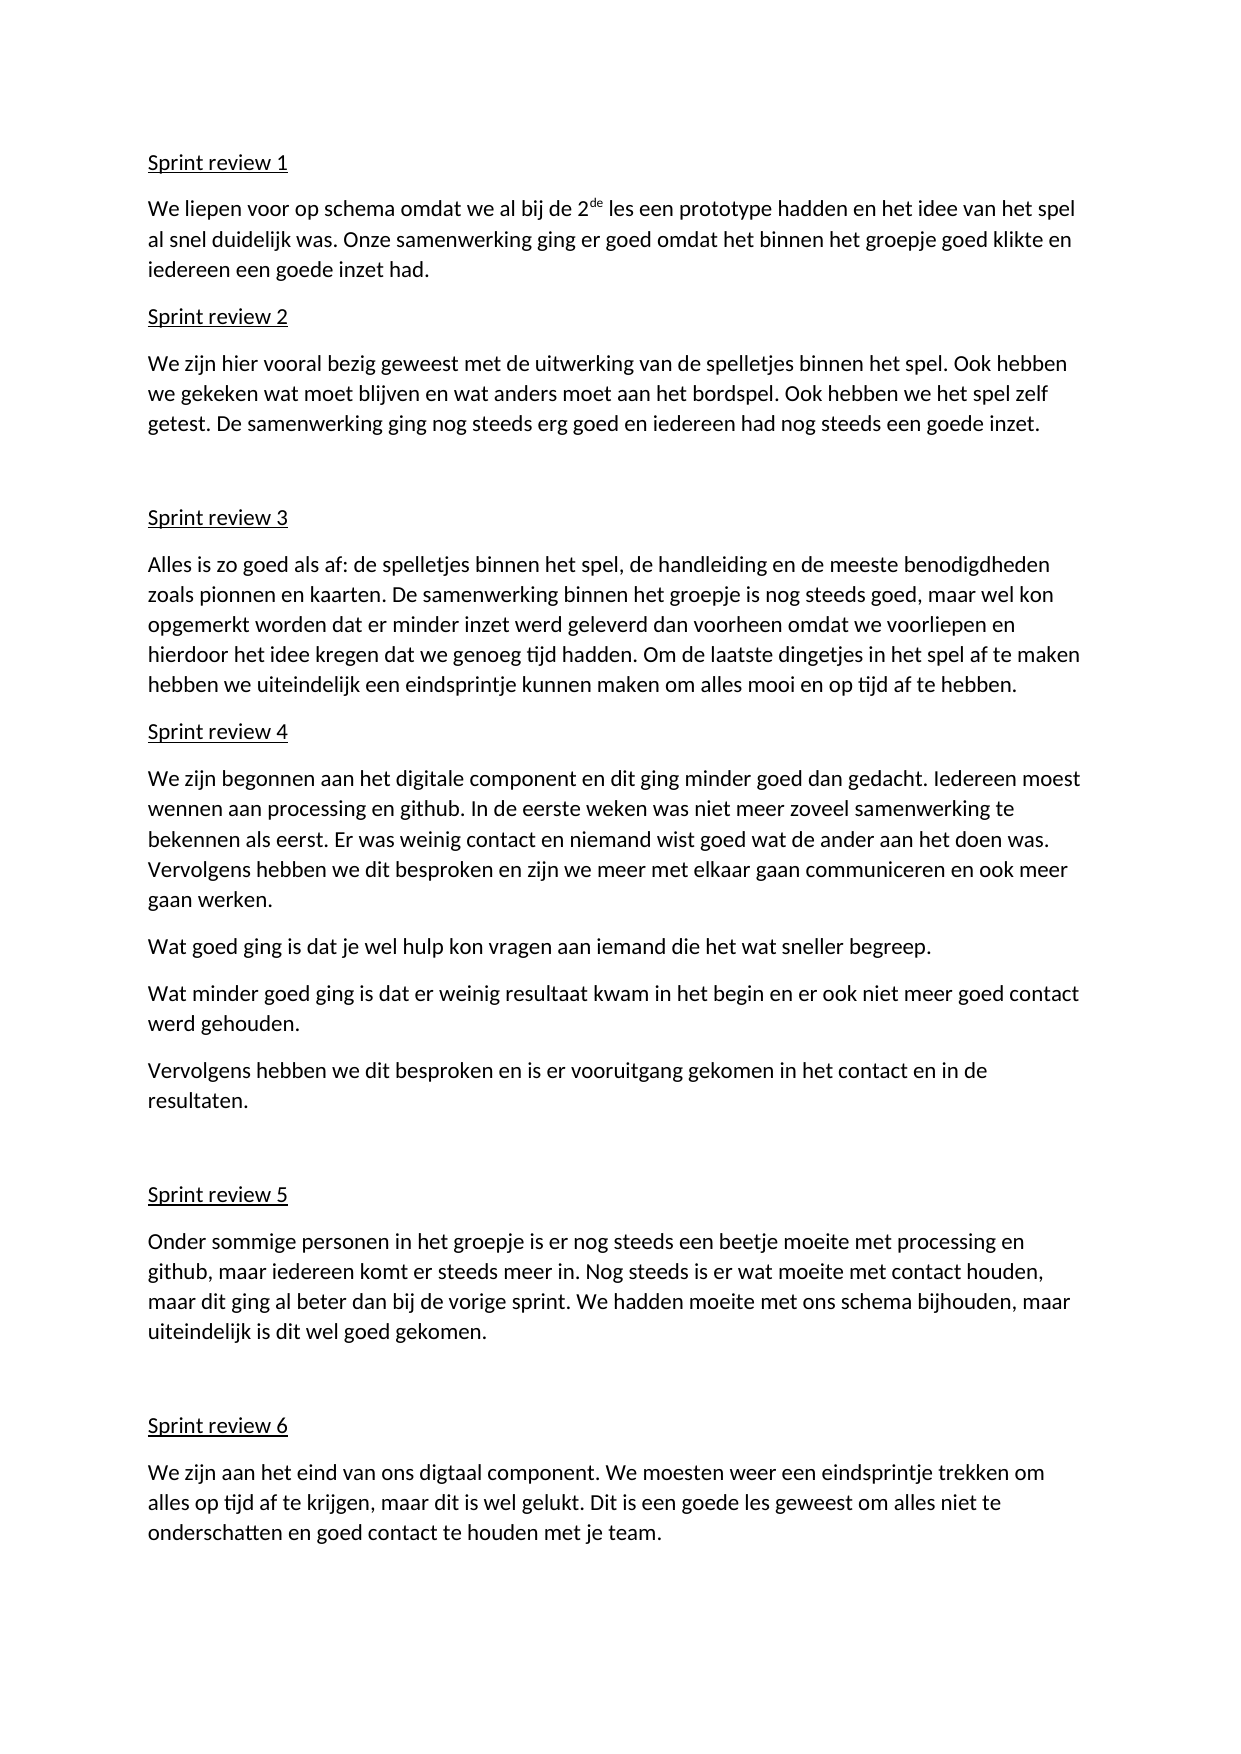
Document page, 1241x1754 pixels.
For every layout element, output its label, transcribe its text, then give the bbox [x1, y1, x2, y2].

text Sprint review 3 [148, 503, 1093, 531]
text Sprint review 4 [148, 717, 1093, 745]
text Sprint review 6 [148, 1411, 1093, 1439]
text We zijn aan het eind van ons digtaal component. We moesten weer een eindsprintje trekken om alles op tijd af te krijgen, maar dit is wel gelukt. Dit is een goede les geweest om alles niet te onderschatten en goed contact te houden met je team. [148, 1458, 1093, 1546]
text Wat minder goed ging is dat er weinig resultaat kwam in het begin en er ook niet meer goed contact werd gehouden. [148, 979, 1093, 1037]
text We liepen voor op schema omdat we al bij de 2de les een prototype hadden en het idee van het spel al snel duidelijk was. Onze samenwerking ging er goed omdat het binnen het groepje goed klikte en iedereen een goede inzet had. [148, 194, 1093, 283]
text Vervolgens hebben we dit besproken en is er vooruitgang gekomen in het contact en in de resultaten. [148, 1056, 1093, 1114]
text Onder sommige personen in het groepje is er nog steeds een beetje moeite met processing en github, maar iedereen komt er steeds meer in. Nog steeds is er wat moeite met contact houden, maar dit ging al beter dan bij de vorige sprint. We hadden moeite met ons schema bijhouden, maar uiteindelijk is dit wel goed gekomen. [148, 1227, 1093, 1345]
text Sprint review 1 [148, 148, 1093, 176]
text We zijn hier vooral bezig geweest met de uitwerking van de spelletjes binnen het spel. Ook hebben we gekeken wat moet blijven en wat anders moet aan het bordspel. Ook hebben we het spel zelf getest. De samenwerking ging nog steeds erg goed en iedereen had nog steeds een goede inzet. [148, 349, 1093, 437]
text We zijn begonnen aan het digitale component en dit ging minder goed dan gedacht. Iedereen moest wennen aan processing en github. In de eerste weken was niet meer zoveel samenwerking te bekennen als eerst. Er was weinig contact en niemand wist goed wat de ander aan het doen was. Vervolgens hebben we dit besproken en zijn we meer met elkaar gaan communiceren en ook meer gaan werken. [148, 764, 1093, 913]
text Alles is zo goed als af: de spelletjes binnen het spel, de handleiding en de meeste benodigdheden zoals pionnen en kaarten. De samenwerking binnen het groepje is nog steeds goed, maar wel kon opgemerkt worden dat er minder inzet werd geleverd dan voorheen omdat we voorliepen en hierdoor het idee kregen dat we genoeg tijd hadden. Om de laatste dingetjes in het spel af te maken hebben we uiteindelijk een eindsprintje kunnen maken om alles mooi en op tijd af te hebben. [148, 550, 1093, 698]
text Wat goed ging is dat je wel hulp kon vragen aan iemand die het wat sneller begreep. [148, 932, 1093, 960]
text Sprint review 5 [148, 1180, 1093, 1208]
text Sprint review 2 [148, 302, 1093, 330]
